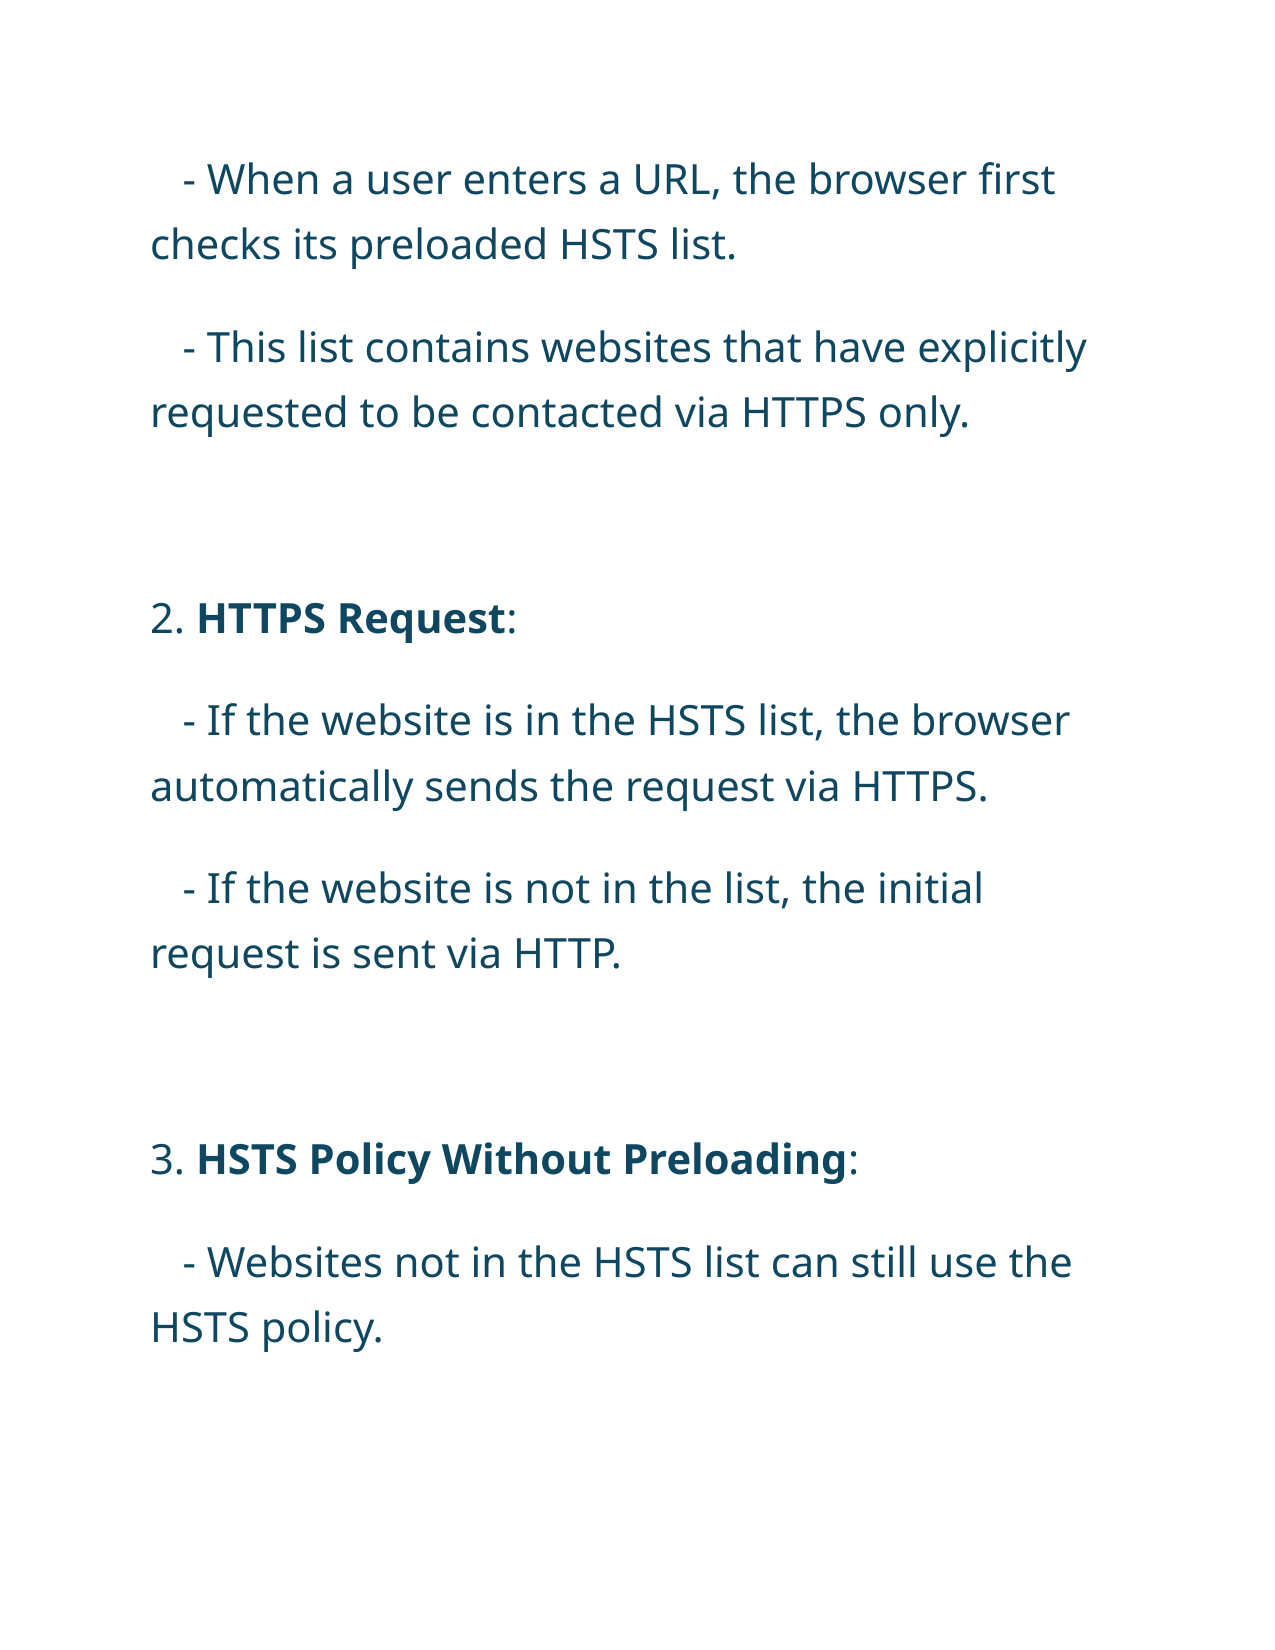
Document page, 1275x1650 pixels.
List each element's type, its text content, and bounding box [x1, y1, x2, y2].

subtitle - Websites not in the HSTS list can still use the HSTS policy. [150, 1232, 1125, 1354]
subtitle - If the website is not in the list, the initial request is sent via HTTP. [150, 859, 1125, 981]
subtitle 2. HTTPS Request: [150, 588, 1125, 645]
subtitle - If the website is in the HSTS list, the browser automatically sends the request via HTTPS. [150, 691, 1125, 813]
subtitle 3. HSTS Policy Without Preloading: [150, 1130, 1125, 1187]
subtitle - This list contains websites that have explicitly requested to be contacted via HTTPS only. [150, 318, 1125, 440]
subtitle - When a user enters a URL, the browser first checks its preloaded HSTS list. [150, 150, 1125, 272]
